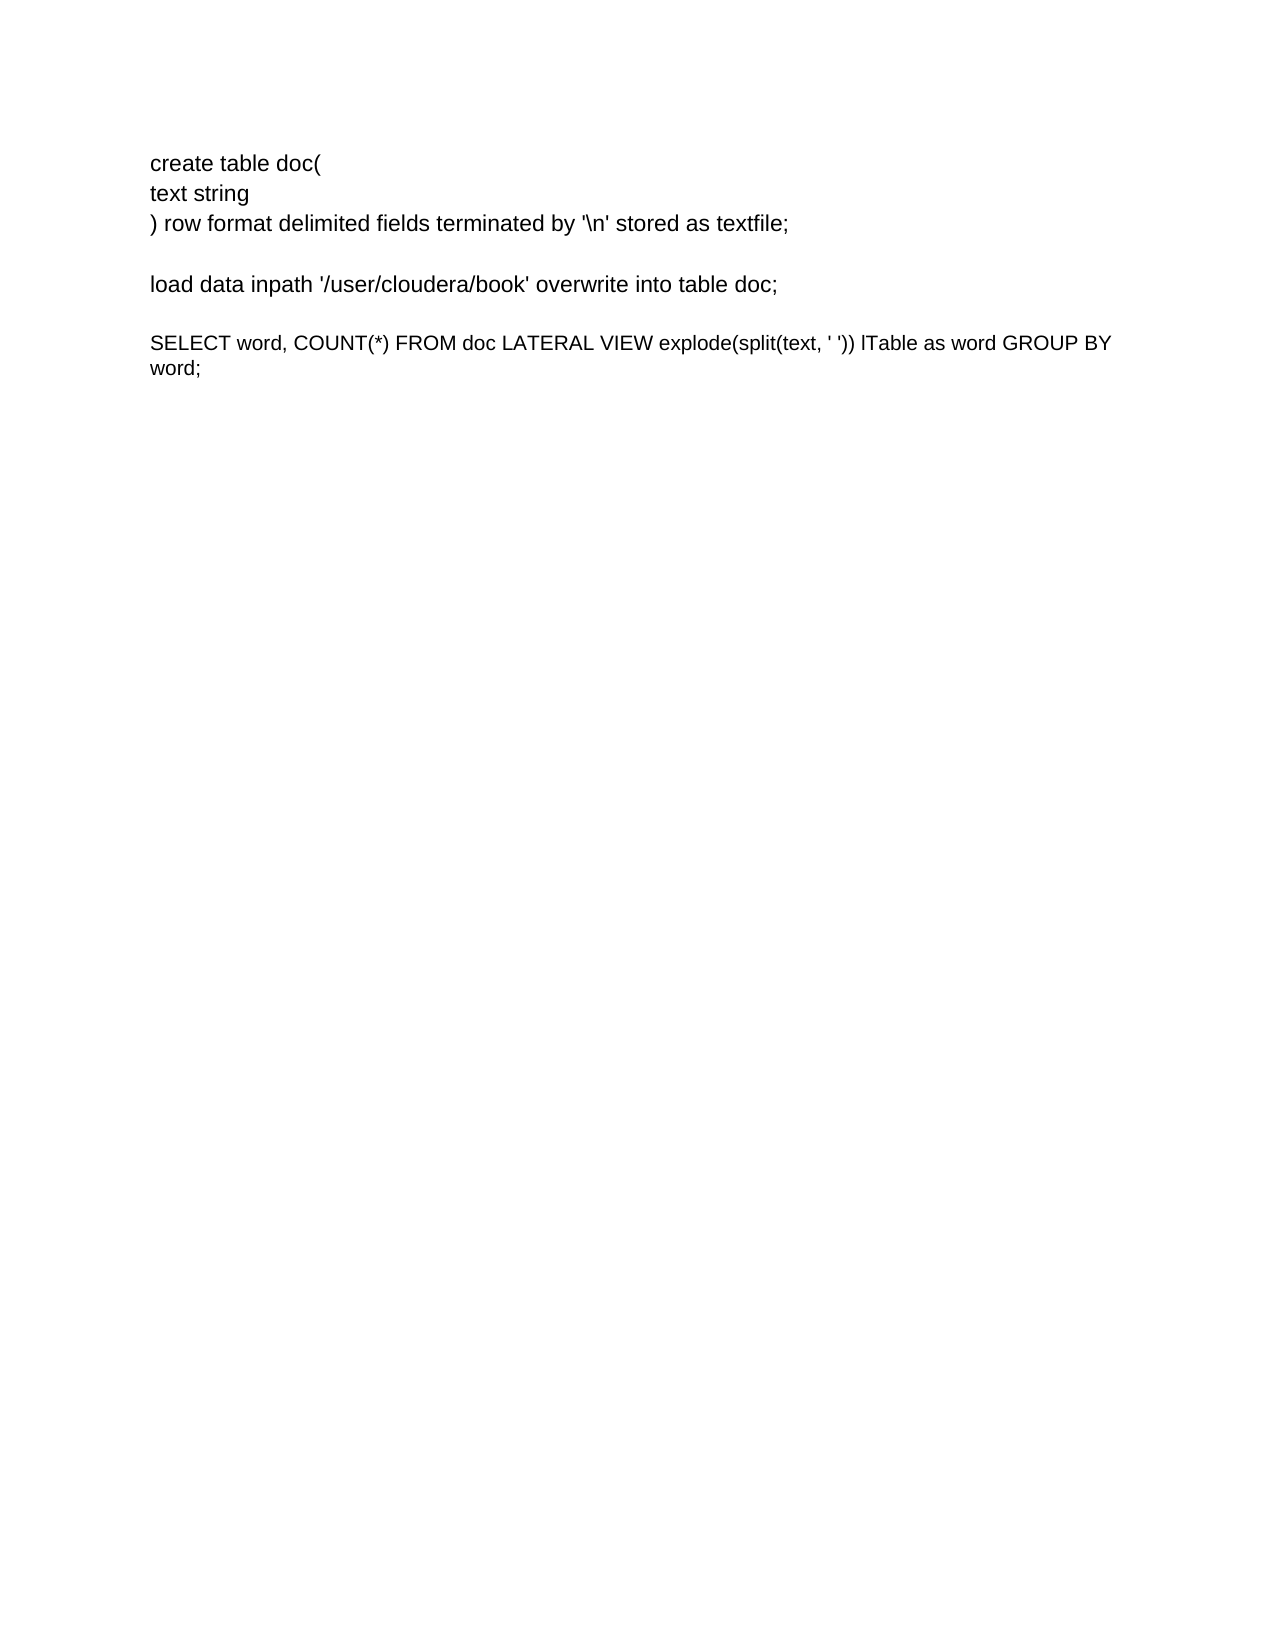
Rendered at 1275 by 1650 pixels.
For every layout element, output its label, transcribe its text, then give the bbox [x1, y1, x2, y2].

text SELECT word, COUNT(*) FROM doc LATERAL VIEW explode(split(text, ' ')) lTable as word GROUP BY word; [150, 331, 1125, 406]
text text string [150, 180, 1125, 207]
text ) row format delimited fields terminated by '\n' stored as textfile; [150, 210, 1125, 237]
text create table doc( [150, 150, 1125, 176]
text load data inpath '/user/cloudera/book' overwrite into table doc; [150, 271, 1125, 297]
